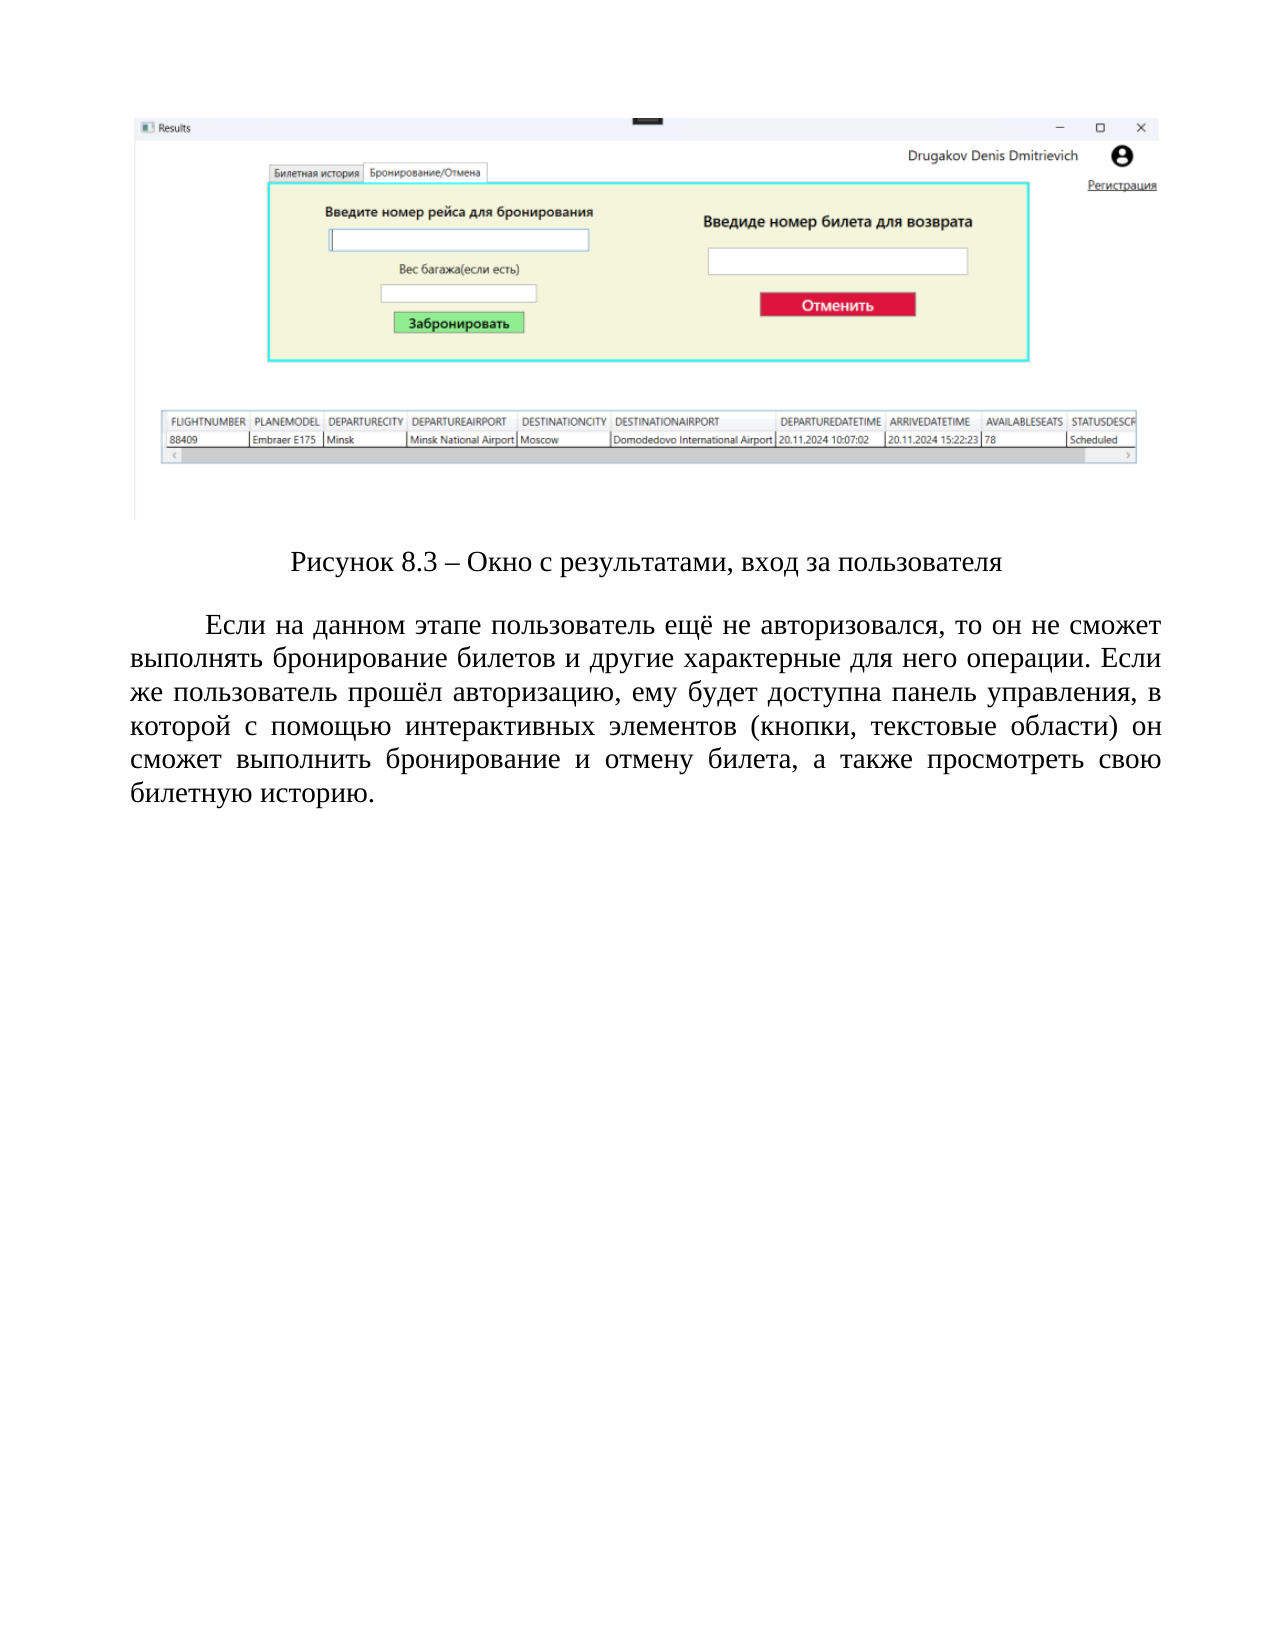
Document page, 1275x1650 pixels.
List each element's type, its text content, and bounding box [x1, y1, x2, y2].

picture [134, 118, 1159, 520]
text Рисунок 8.3 – Окно с результатами, вход за пользователя [130, 544, 1163, 578]
text Если на данном этапе пользователь ещё не авторизовался, то он не сможет выполнять бронирование билетов и другие характерные для него операции. Если же пользователь прошёл авторизацию, ему будет доступна панель управления, в которой с помощью интерактивных элементов (кнопки, текстовые области) он сможет выполнить бронирование и отмену билета, а также просмотреть свою билетную историю. [130, 607, 1163, 808]
